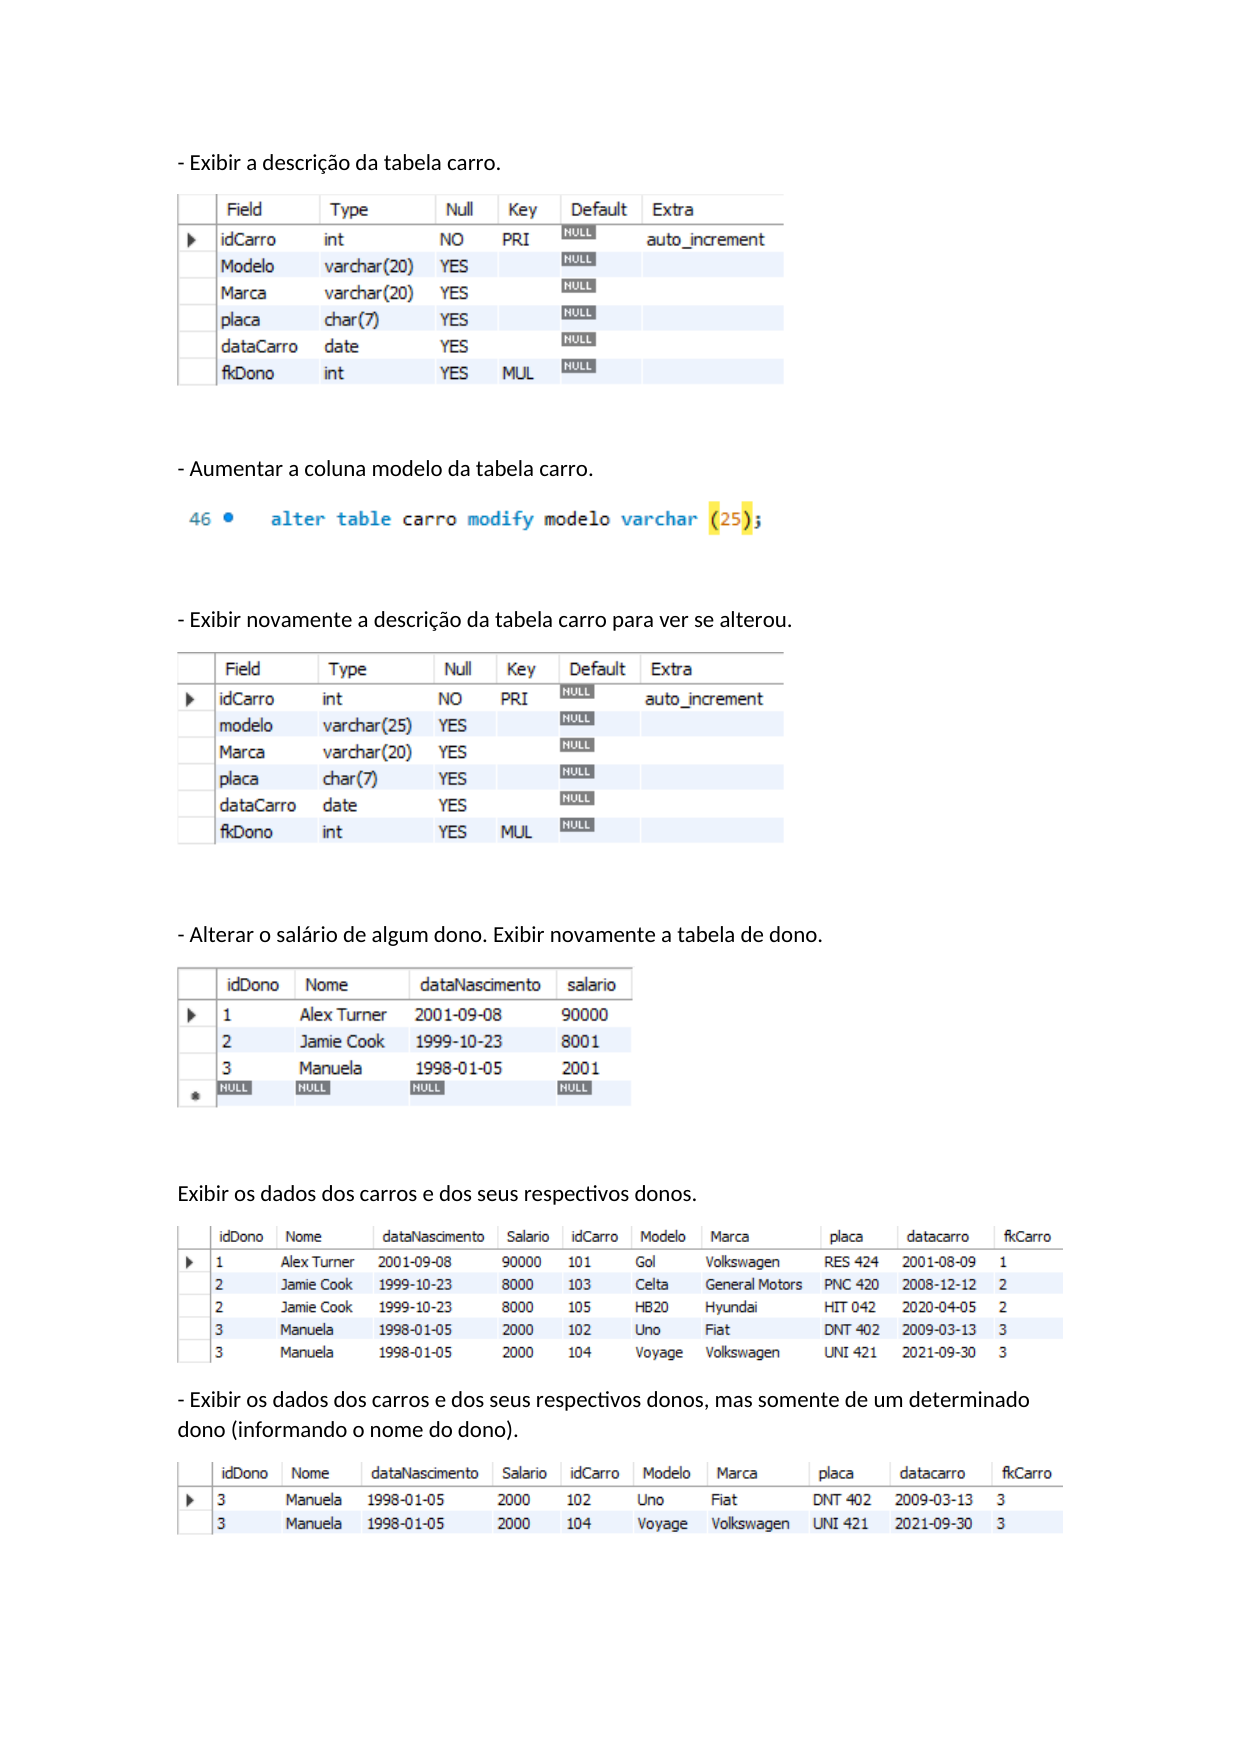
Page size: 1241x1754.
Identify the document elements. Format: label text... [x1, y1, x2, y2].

text - Exibir a descrição da tabela carro. [177, 148, 1063, 176]
text - Alterar o salário de algum dono. Exibir novamente a tabela de dono. [177, 920, 1063, 948]
picture [177, 1226, 1063, 1367]
picture [177, 1462, 1063, 1539]
picture [177, 500, 828, 540]
text - Exibir os dados dos carros e dos seus respectivos donos, mas somente de um determinado dono (informando o nome do dono). [177, 1385, 1063, 1443]
text - Exibir novamente a descrição da tabela carro para ver se alterou. [177, 606, 1063, 634]
text - Aumentar a coluna modelo da tabela carro. [177, 454, 1063, 482]
picture [177, 966, 635, 1114]
picture [177, 652, 784, 854]
picture [177, 194, 784, 389]
text Exibir os dados dos carros e dos seus respectivos donos. [177, 1179, 1063, 1207]
